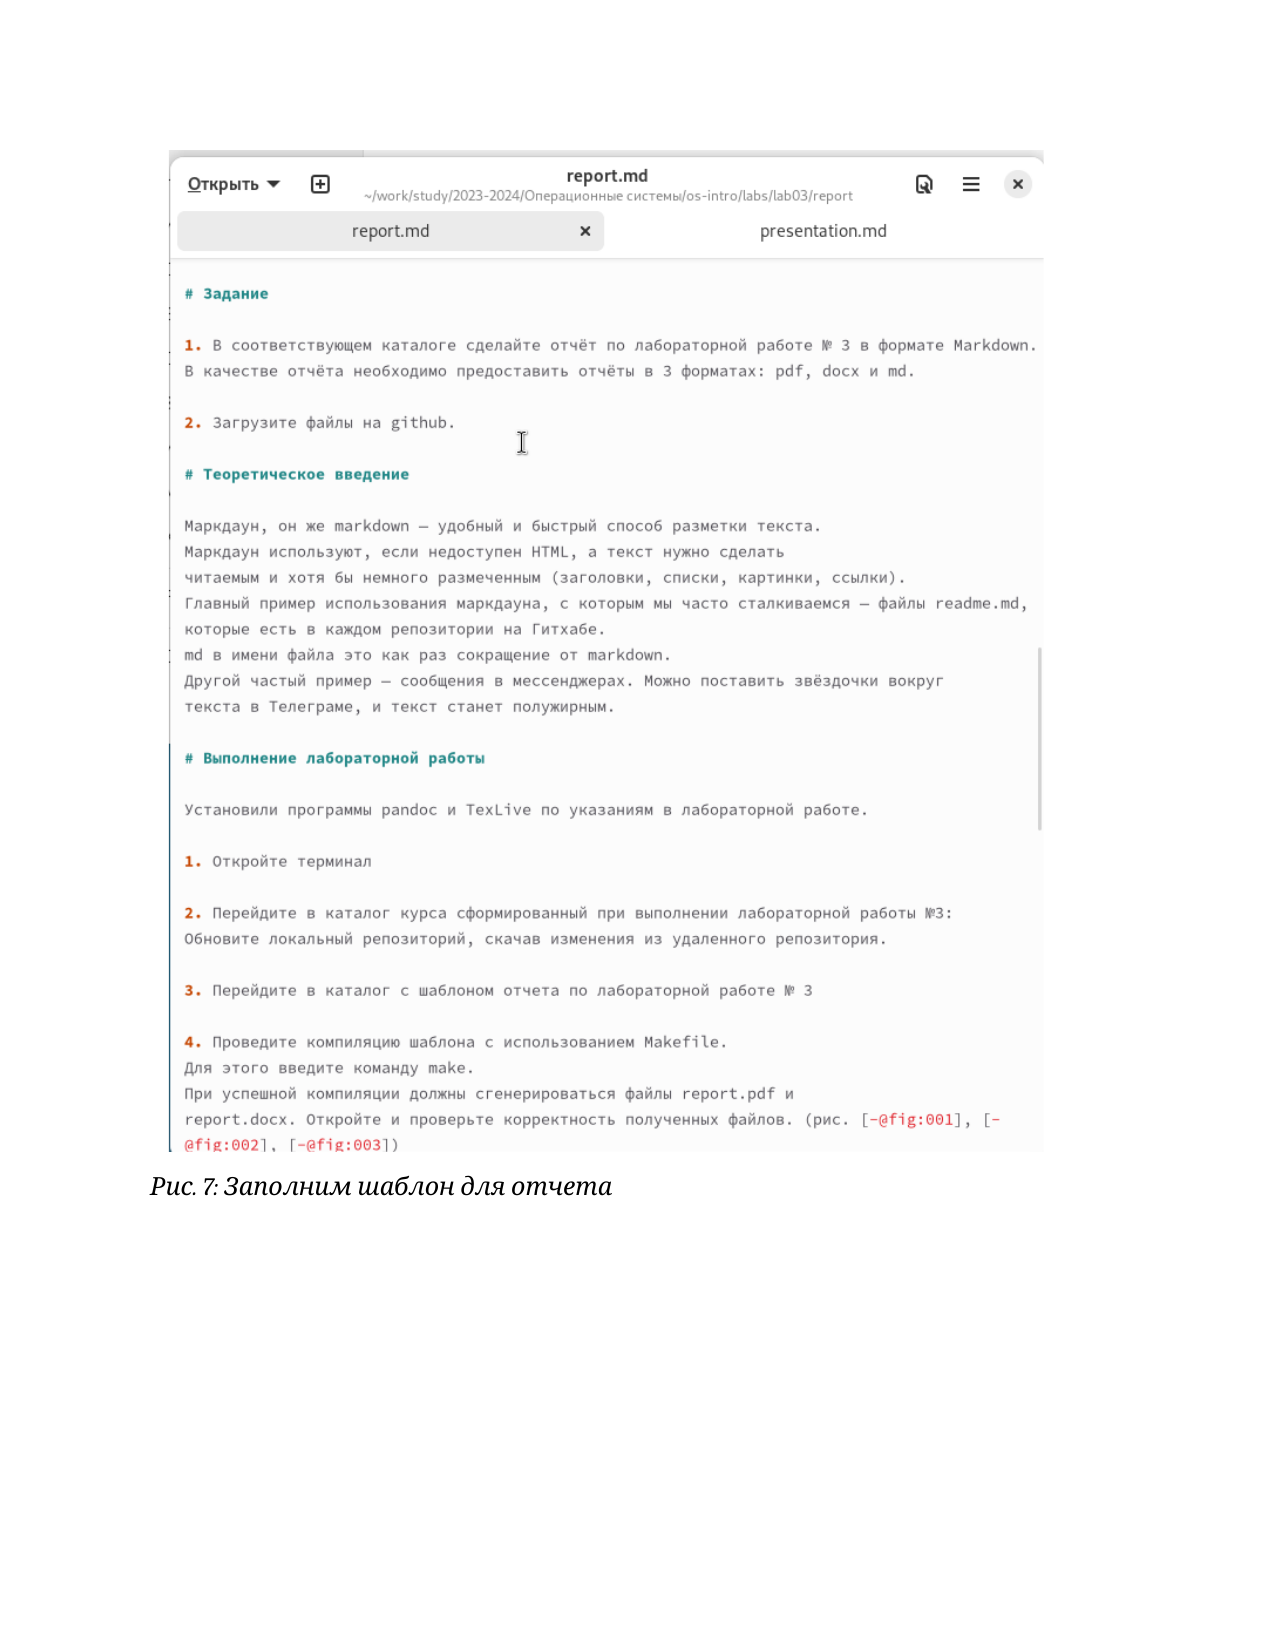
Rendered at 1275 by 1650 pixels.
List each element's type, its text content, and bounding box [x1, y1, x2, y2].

picture [168, 150, 1044, 1152]
text Рис. 7: Заполним шаблон для отчета [150, 1172, 1125, 1201]
